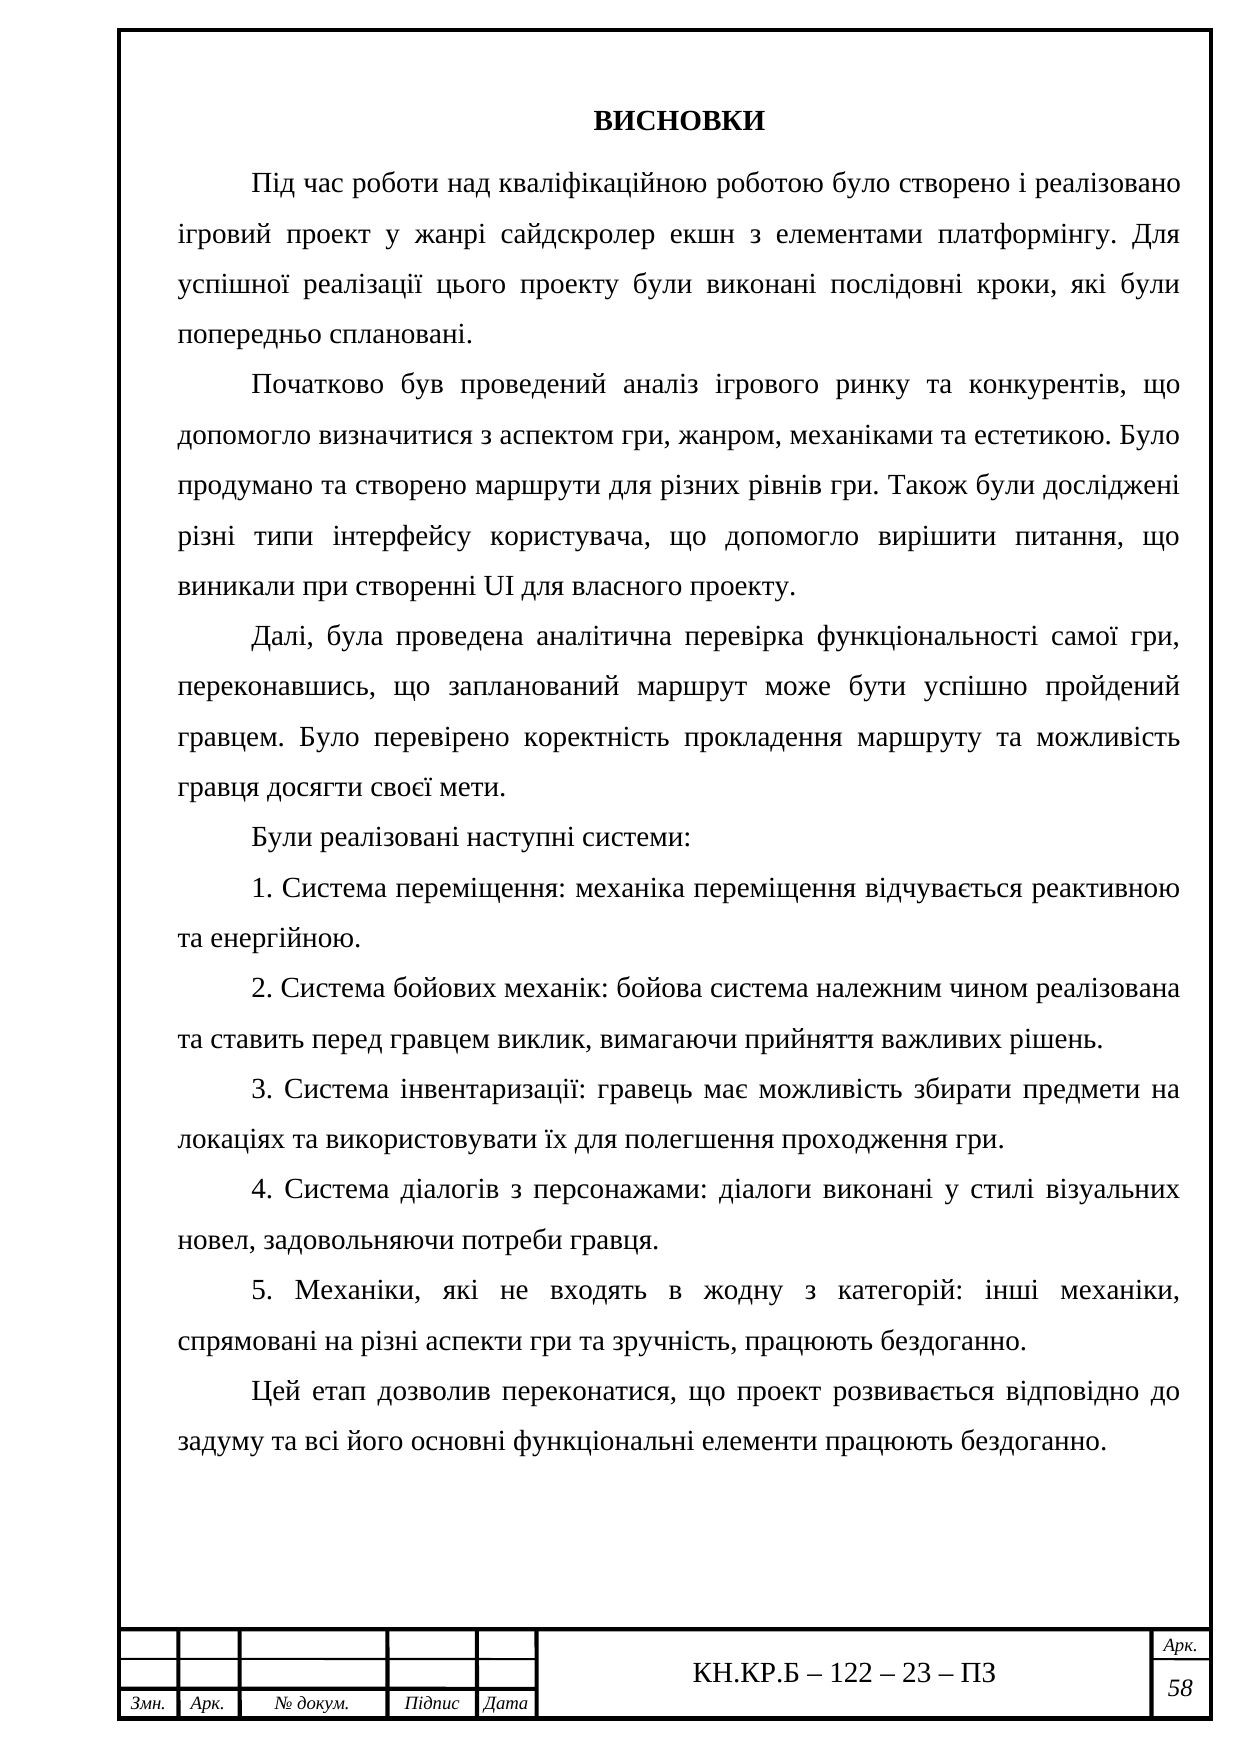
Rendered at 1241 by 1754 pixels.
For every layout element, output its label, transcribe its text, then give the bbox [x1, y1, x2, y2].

text Були реалізовані наступні системи: [177, 819, 1181, 853]
text 1. Система переміщення: механіка переміщення відчувається реактивною та енергійною. [177, 870, 1181, 954]
text 3. Система інвентаризації: гравець має можливість збирати предмети на локаціях та використовувати їх для полегшення проходження гри. [177, 1071, 1181, 1155]
text Далі, була проведена аналітична перевірка функціональності самої гри, переконавшись, що запланований маршрут може бути успішно пройдений гравцем. Було перевірено коректність прокладення маршруту та можливість гравця досягти своєї мети. [177, 618, 1181, 803]
text 5. Механіки, які не входять в жодну з категорій: інші механіки, спрямовані на різні аспекти гри та зручність, працюють бездоганно. [177, 1272, 1181, 1356]
text Під час роботи над кваліфікаційною роботою було створено і реалізовано ігровий проект у жанрі сайдскролер екшн з елементами платформінгу. Для успішної реалізації цього проекту були виконані послідовні кроки, які були попередньо сплановані. [177, 165, 1181, 350]
subtitle ВИСНОВКИ [177, 103, 1181, 136]
text 4. Система діалогів з персонажами: діалоги виконані у стилі візуальних новел, задовольняючи потреби гравця. [177, 1172, 1181, 1256]
text 2. Система бойових механік: бойова система належним чином реалізована та ставить перед гравцем виклик, вимагаючи прийняття важливих рішень. [177, 970, 1181, 1054]
text Цей етап дозволив переконатися, що проект розвивається відповідно до задуму та всі його основні функціональні елементи працюють бездоганно. [177, 1373, 1181, 1457]
text Початково був проведений аналіз ігрового ринку та конкурентів, що допомогло визначитися з аспектом гри, жанром, механіками та естетикою. Було продумано та створено маршрути для різних рівнів гри. Також були досліджені різні типи інтерфейсу користувача, що допомогло вирішити питання, що виникали при створенні UI для власного проекту. [177, 367, 1181, 601]
